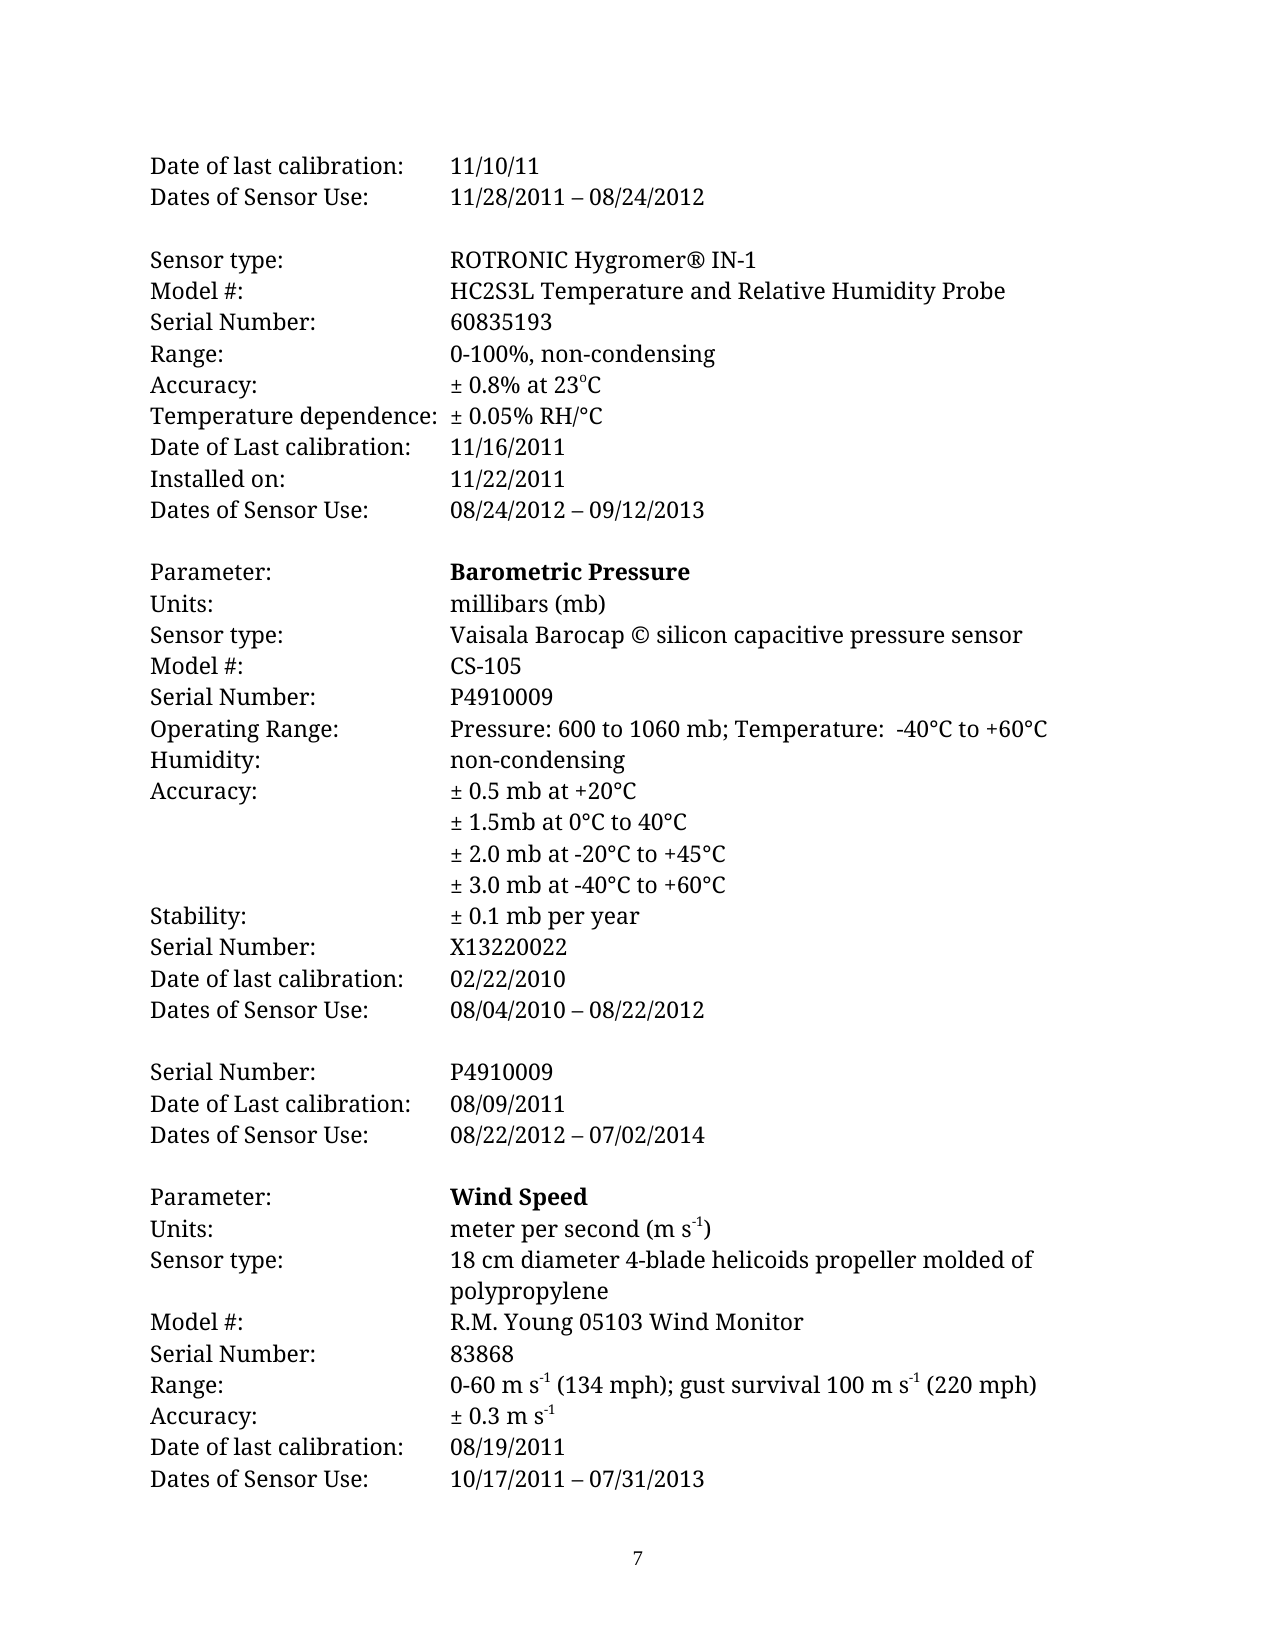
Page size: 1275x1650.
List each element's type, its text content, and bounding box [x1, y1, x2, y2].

text Range: 0-100%, non-condensing [150, 337, 1125, 369]
text Accuracy: ± 0.3 m s-1 [150, 1400, 1125, 1431]
text Installed on: 11/22/2011 [150, 462, 1125, 494]
text Stability: ± 0.1 mb per year [150, 900, 1125, 931]
text Units: millibars (mb) [150, 587, 1125, 619]
text Dates of Sensor Use: 08/24/2012 – 09/12/2013 [150, 494, 1125, 525]
text Date of last calibration: 11/10/11 [150, 150, 1125, 181]
text Date of Last calibration: 11/16/2011 [150, 431, 1125, 462]
text Sensor type: Vaisala Barocap © silicon capacitive pressure sensor [150, 619, 1125, 650]
text Date of Last calibration: 08/09/2011 [150, 1087, 1125, 1119]
text Operating Range: Pressure: 600 to 1060 mb; Temperature: -40°C to +60°C [150, 712, 1125, 744]
text Dates of Sensor Use: 10/17/2011 – 07/31/2013 [150, 1462, 1125, 1494]
text Serial Number: 83868 [150, 1337, 1125, 1369]
text ± 1.5mb at 0°C to 40°C [150, 806, 1125, 837]
text Sensor type: ROTRONIC Hygromer® IN-1 [150, 244, 1125, 275]
text Accuracy: ± 0.5 mb at +20°C [150, 775, 1125, 806]
text Humidity: non-condensing [150, 744, 1125, 775]
text Date of last calibration: 02/22/2010 [150, 962, 1125, 994]
text Accuracy: ± 0.8% at 23oC [150, 369, 1125, 400]
text polypropylene [150, 1275, 1125, 1306]
text Sensor type: 18 cm diameter 4-blade helicoids propeller molded of [150, 1244, 1125, 1275]
text Dates of Sensor Use: 08/04/2010 – 08/22/2012 [150, 994, 1125, 1025]
text Range: 0-60 m s-1 (134 mph); gust survival 100 m s-1 (220 mph) [150, 1369, 1125, 1400]
text ± 2.0 mb at -20°C to +45°C [150, 837, 1125, 869]
text Serial Number: 60835193 [150, 306, 1125, 337]
text Serial Number: P4910009 [150, 1056, 1125, 1087]
text Serial Number: X13220022 [150, 931, 1125, 962]
text Dates of Sensor Use: 11/28/2011 – 08/24/2012 [150, 181, 1125, 212]
text Serial Number: P4910009 [150, 681, 1125, 712]
text Parameter: Wind Speed [150, 1181, 1125, 1212]
text ± 3.0 mb at -40°C to +60°C [150, 869, 1125, 900]
text Parameter: Barometric Pressure [150, 556, 1125, 587]
text Model #: R.M. Young 05103 Wind Monitor [150, 1306, 1125, 1337]
text Date of last calibration: 08/19/2011 [150, 1431, 1125, 1462]
text Dates of Sensor Use: 08/22/2012 – 07/02/2014 [150, 1119, 1125, 1150]
text Model #: CS-105 [150, 650, 1125, 681]
text Model #: HC2S3L Temperature and Relative Humidity Probe [150, 275, 1125, 306]
text Units: meter per second (m s-1) [150, 1212, 1125, 1244]
text Temperature dependence: ± 0.05% RH/°C [150, 400, 1125, 431]
